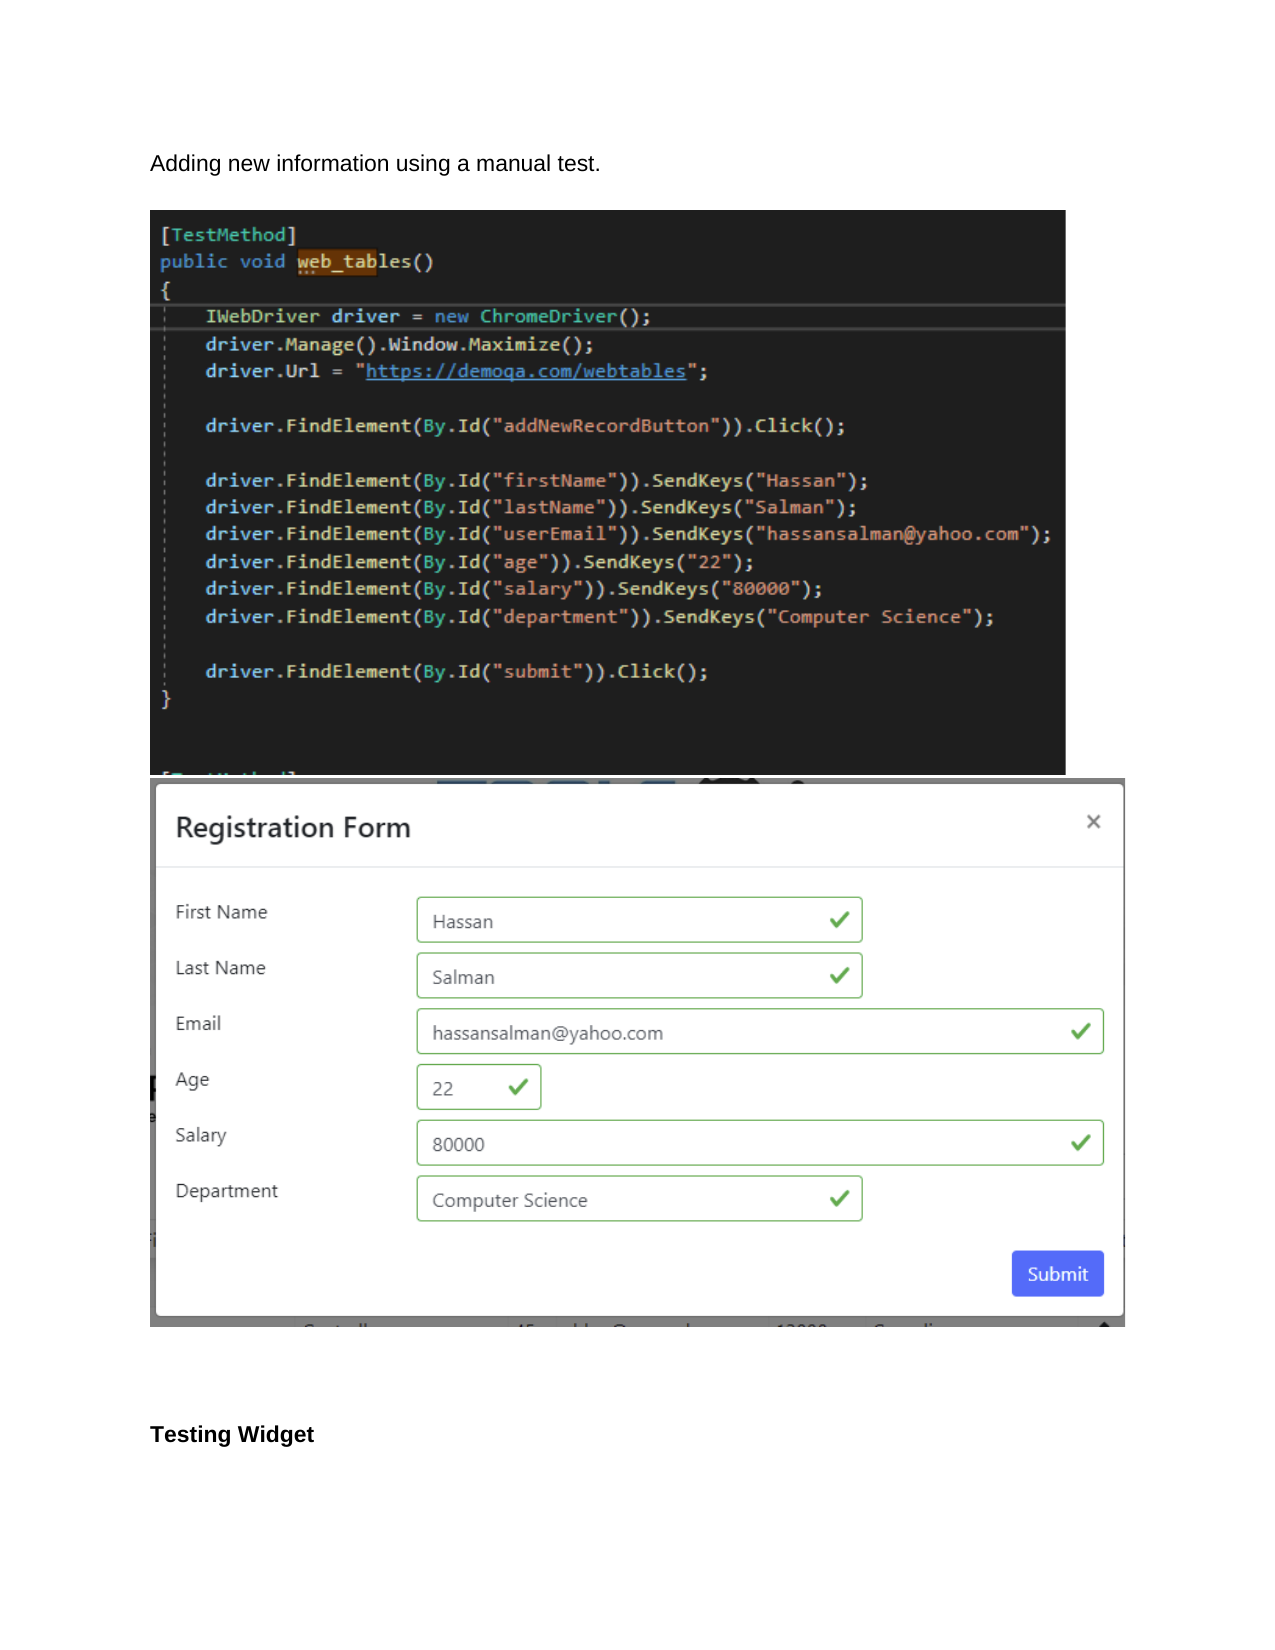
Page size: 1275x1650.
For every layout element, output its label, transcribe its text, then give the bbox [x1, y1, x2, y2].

picture [150, 778, 1125, 1327]
picture [150, 210, 1066, 775]
text Testing Widget [150, 1421, 1125, 1447]
text Adding new information using a manual test. [150, 150, 1125, 176]
